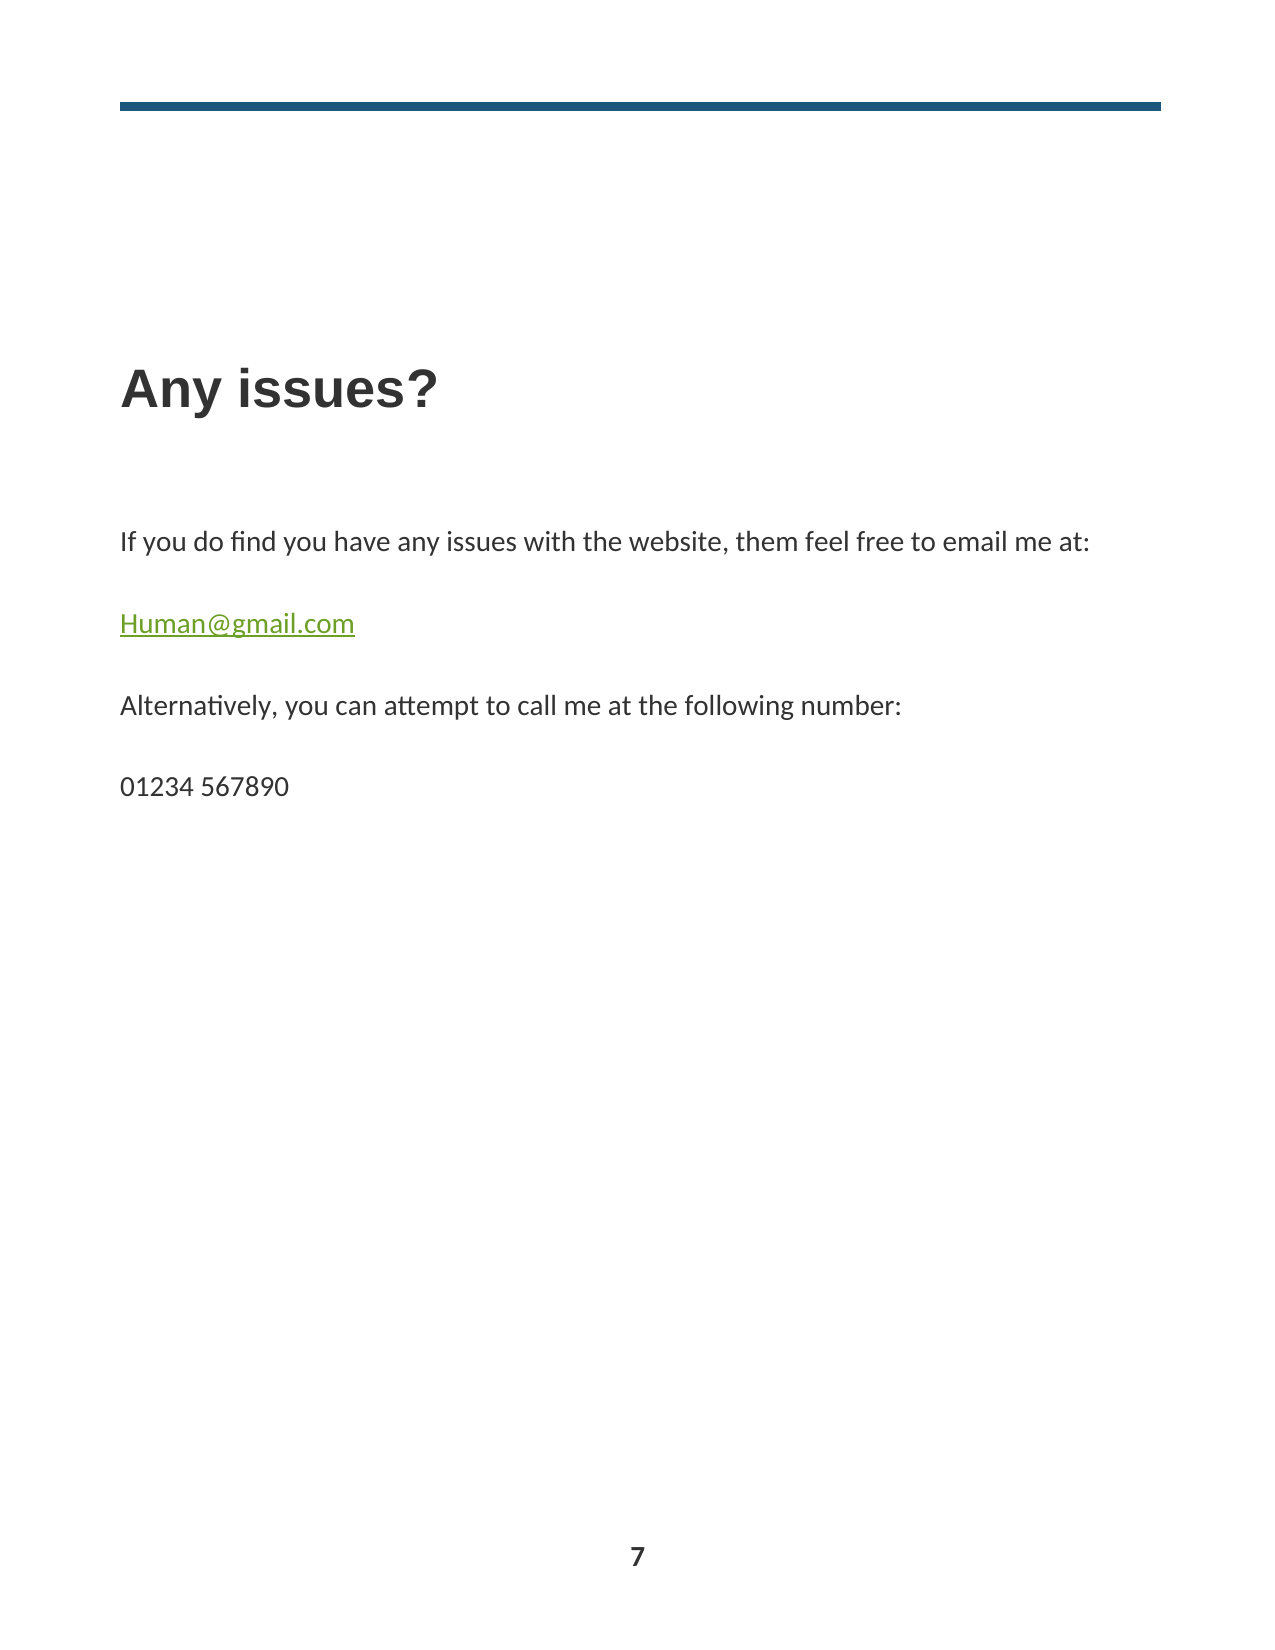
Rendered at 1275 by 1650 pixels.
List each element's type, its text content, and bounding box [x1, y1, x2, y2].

text Alternatively, you can attempt to call me at the following number: [120, 687, 1155, 722]
text Human@gmail.com [120, 605, 1155, 640]
text If you do find you have any issues with the website, them feel free to email me at: [120, 523, 1155, 558]
title Any issues? [120, 357, 1155, 419]
text 01234 567890 [120, 768, 1155, 804]
